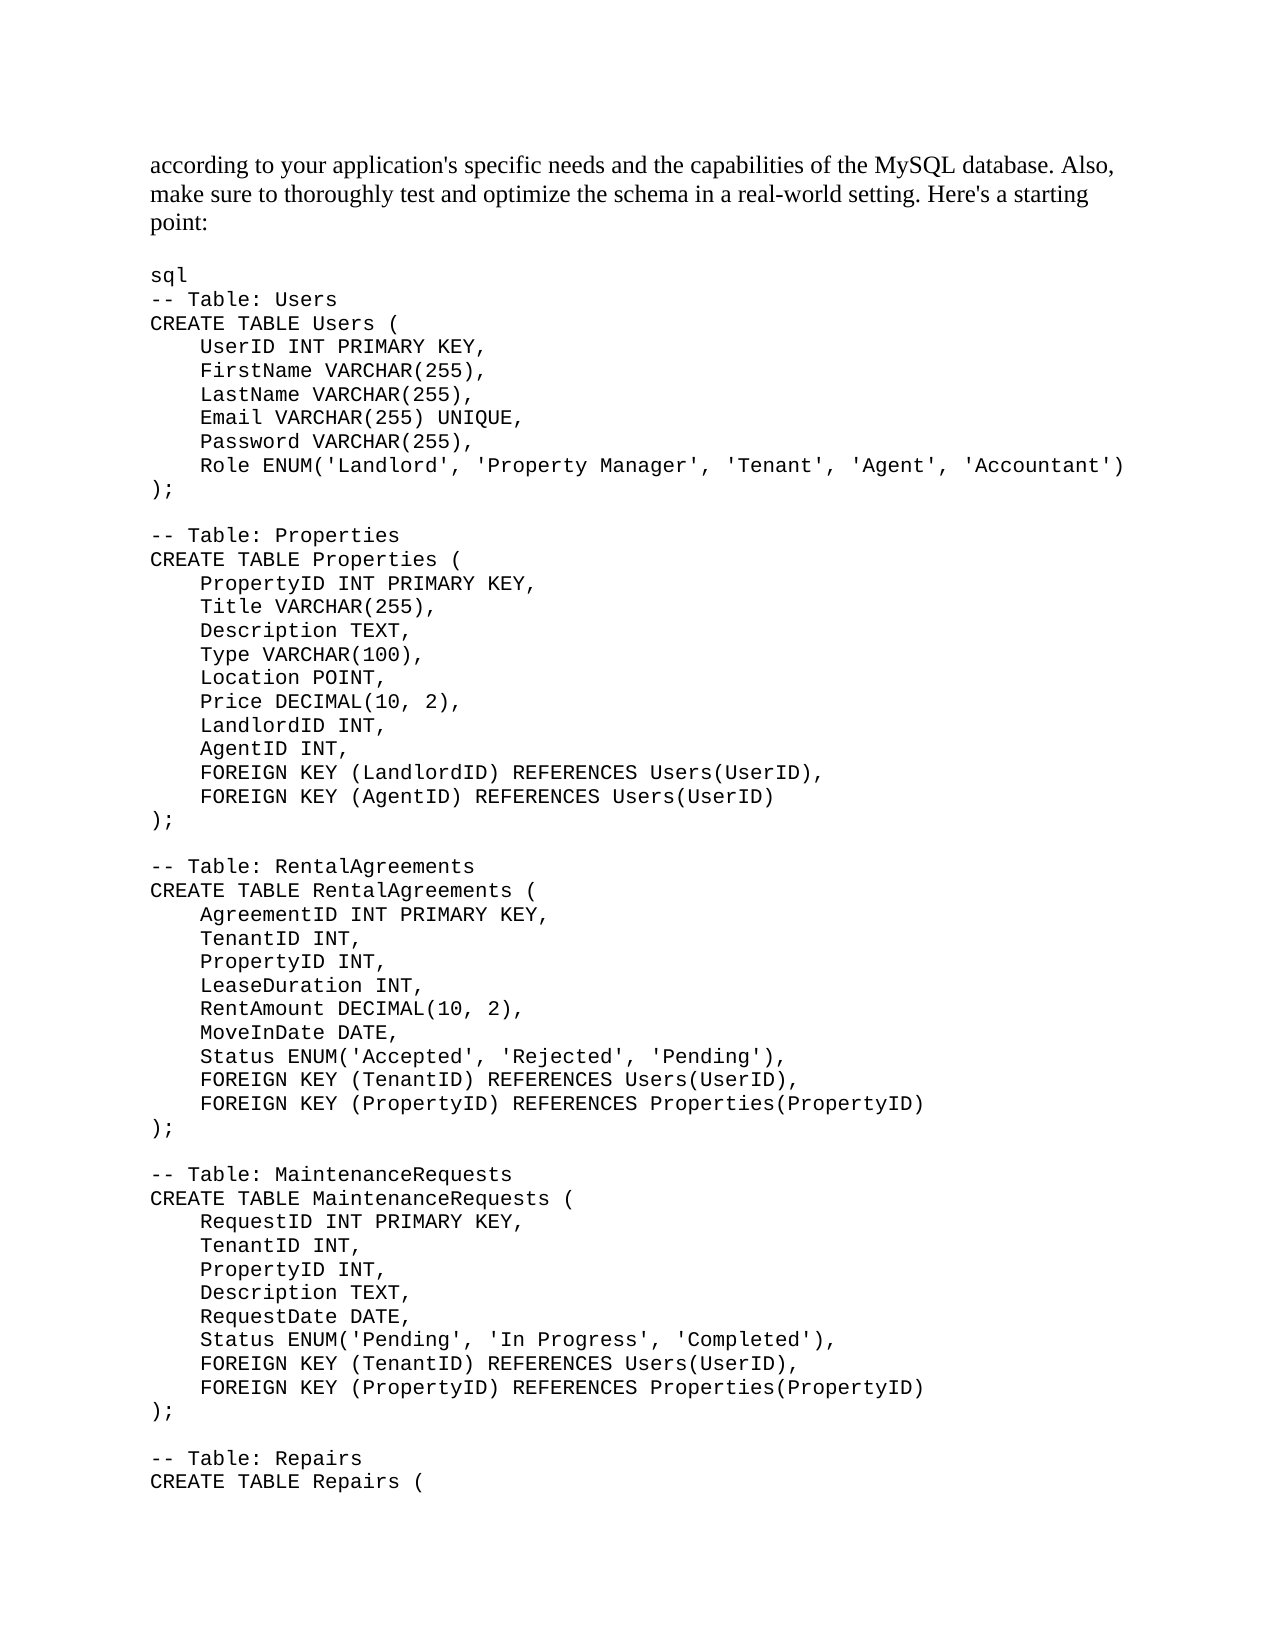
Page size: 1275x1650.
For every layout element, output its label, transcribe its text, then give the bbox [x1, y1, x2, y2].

text CREATE TABLE RentalAgreements ( [150, 880, 1125, 904]
text Title VARCHAR(255), [150, 596, 1125, 620]
text Type VARCHAR(100), [150, 644, 1125, 667]
text AgentID INT, [150, 738, 1125, 762]
text -- Table: Users [150, 289, 1125, 313]
text ); [150, 809, 1125, 833]
text FOREIGN KEY (PropertyID) REFERENCES Properties(PropertyID) [150, 1093, 1125, 1117]
text -- Table: Properties [150, 526, 1125, 549]
text LastName VARCHAR(255), [150, 384, 1125, 407]
text RentAmount DECIMAL(10, 2), [150, 998, 1125, 1022]
text Status ENUM('Accepted', 'Rejected', 'Pending'), [150, 1046, 1125, 1069]
text LandlordID INT, [150, 715, 1125, 738]
text TenantID INT, [150, 1235, 1125, 1258]
text PropertyID INT, [150, 951, 1125, 975]
text -- Table: Repairs [150, 1448, 1125, 1471]
text PropertyID INT PRIMARY KEY, [150, 573, 1125, 596]
text MoveInDate DATE, [150, 1022, 1125, 1046]
text Password VARCHAR(255), [150, 431, 1125, 454]
text FOREIGN KEY (TenantID) REFERENCES Users(UserID), [150, 1353, 1125, 1377]
text FirstName VARCHAR(255), [150, 360, 1125, 384]
text Email VARCHAR(255) UNIQUE, [150, 407, 1125, 431]
text CREATE TABLE MaintenanceRequests ( [150, 1188, 1125, 1211]
text -- Table: MaintenanceRequests [150, 1164, 1125, 1188]
text ); [150, 478, 1125, 502]
text RequestDate DATE, [150, 1306, 1125, 1329]
text CREATE TABLE Properties ( [150, 549, 1125, 573]
text FOREIGN KEY (AgentID) REFERENCES Users(UserID) [150, 786, 1125, 809]
text FOREIGN KEY (PropertyID) REFERENCES Properties(PropertyID) [150, 1377, 1125, 1400]
text ); [150, 1117, 1125, 1140]
text Description TEXT, [150, 620, 1125, 644]
text sql [150, 265, 1125, 289]
text Role ENUM('Landlord', 'Property Manager', 'Tenant', 'Agent', 'Accountant') [150, 454, 1125, 478]
text Price DECIMAL(10, 2), [150, 691, 1125, 715]
text Location POINT, [150, 667, 1125, 691]
text FOREIGN KEY (LandlordID) REFERENCES Users(UserID), [150, 762, 1125, 786]
text AgreementID INT PRIMARY KEY, [150, 904, 1125, 927]
text UserID INT PRIMARY KEY, [150, 336, 1125, 360]
text RequestID INT PRIMARY KEY, [150, 1211, 1125, 1235]
text CREATE TABLE Users ( [150, 313, 1125, 336]
text PropertyID INT, [150, 1258, 1125, 1282]
text LeaseDuration INT, [150, 975, 1125, 998]
text ); [150, 1400, 1125, 1424]
text Description TEXT, [150, 1282, 1125, 1306]
text FOREIGN KEY (TenantID) REFERENCES Users(UserID), [150, 1069, 1125, 1093]
text Status ENUM('Pending', 'In Progress', 'Completed'), [150, 1329, 1125, 1353]
text -- Table: RentalAgreements [150, 857, 1125, 880]
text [150, 150, 1125, 236]
text CREATE TABLE Repairs ( [150, 1471, 1125, 1495]
text TenantID INT, [150, 927, 1125, 951]
